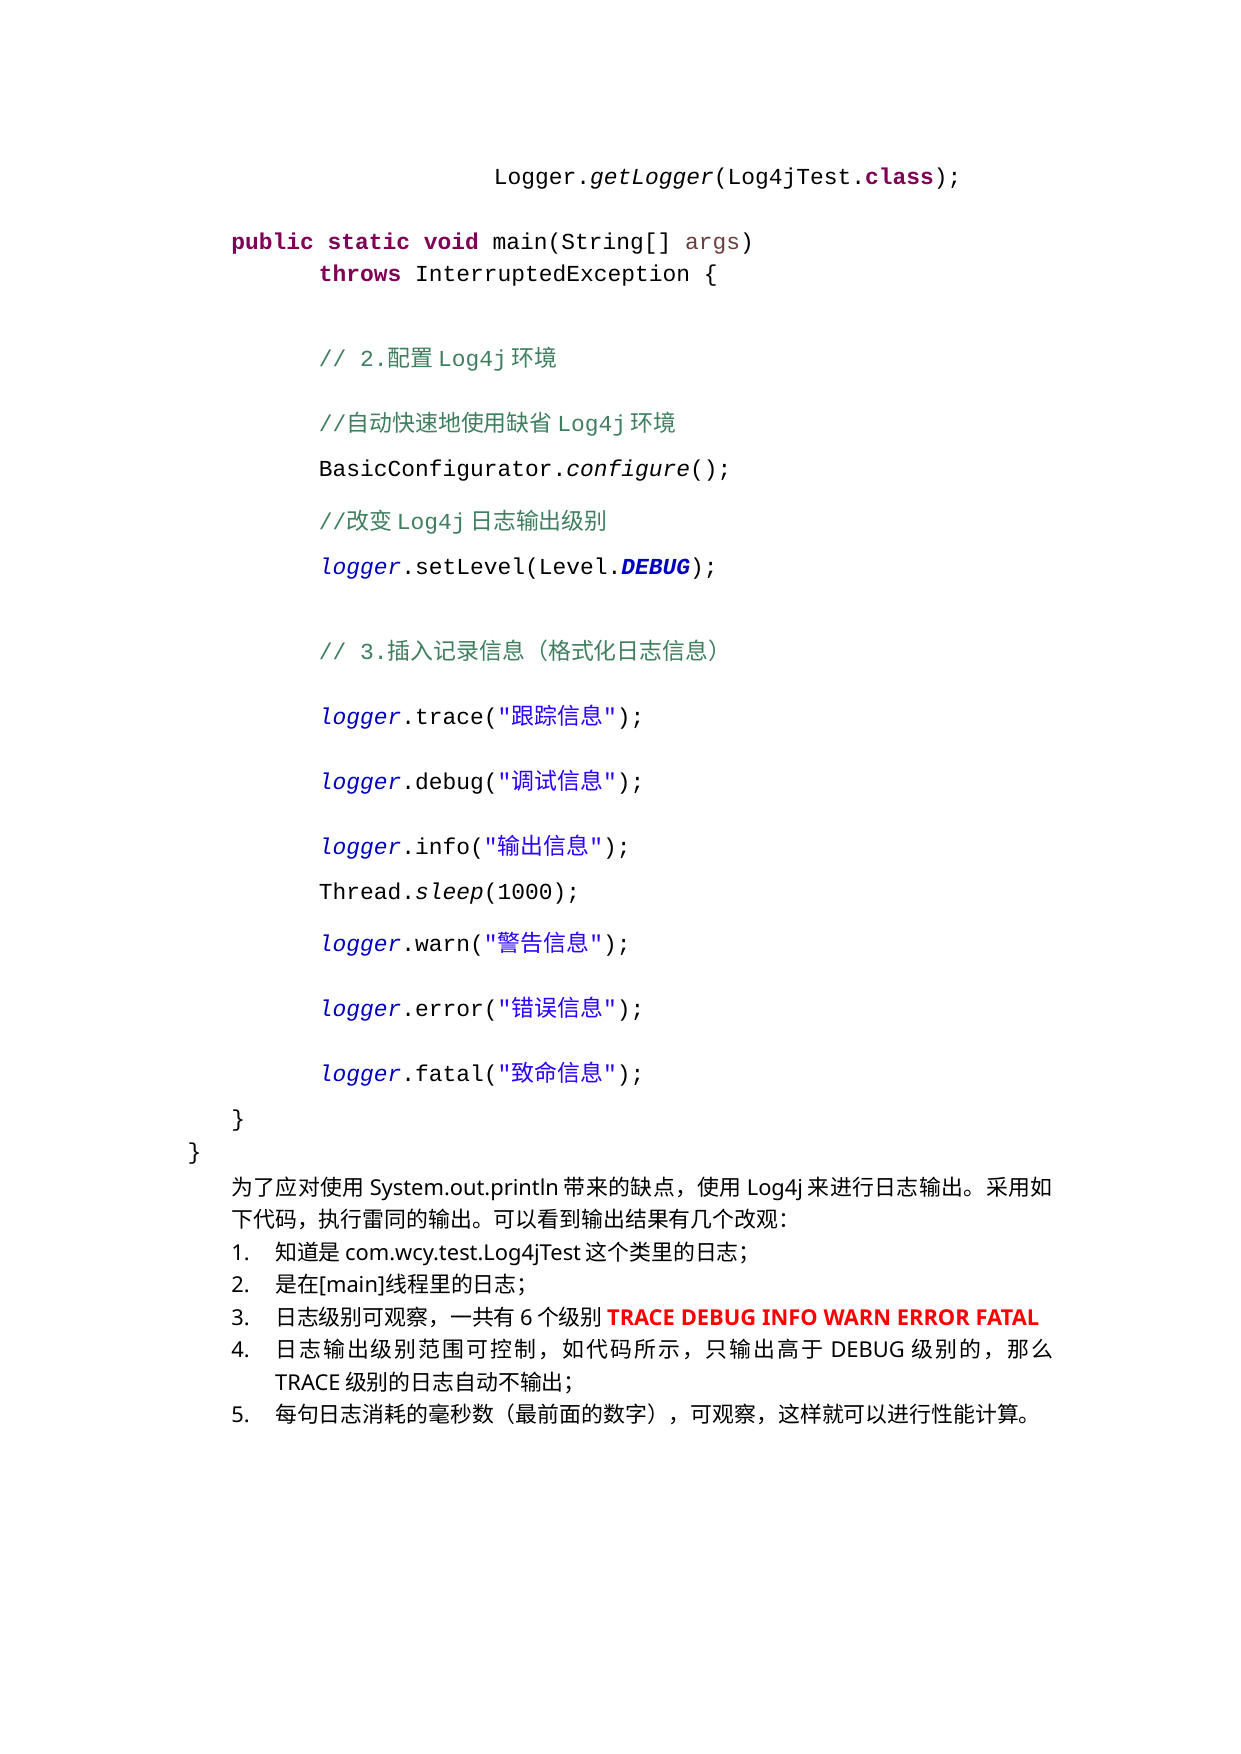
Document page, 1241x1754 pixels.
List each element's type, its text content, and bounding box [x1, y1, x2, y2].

text } [231, 1104, 1053, 1137]
text logger.debug("调试信息"); [231, 747, 1053, 812]
list 知道是com.wcy.test.Log4jTest这个类里的日志； [231, 1234, 1053, 1267]
text logger.warn("警告信息"); [231, 909, 1053, 974]
list 是在[main]线程里的日志； [231, 1267, 1053, 1299]
list logger.error("错误信息"); [275, 974, 1053, 1039]
text public static void main(String[] args) [187, 227, 1053, 259]
list // 2.配置Log4j环境 [275, 324, 1053, 389]
text } [187, 1137, 1053, 1169]
list //自动快速地使用缺省Log4j环境 [275, 389, 1053, 454]
list logger.info("输出信息"); [275, 812, 1053, 877]
list 日志级别可观察，一共有6个级别TRACE DEBUG INFO WARN ERROR FATAL [231, 1299, 1053, 1332]
list 每句日志消耗的毫秒数（最前面的数字），可观察，这样就可以进行性能计算。 [231, 1397, 1053, 1429]
list // 3.插入记录信息（格式化日志信息） [275, 617, 1053, 682]
text Logger.getLogger(Log4jTest.class); [450, 162, 1053, 194]
list logger.trace("跟踪信息"); [275, 682, 1053, 747]
list Thread.sleep(1000); [275, 877, 1053, 909]
text 为了应对使用System.out.println带来的缺点，使用Log4j来进行日志输出。采用如下代码，执行雷同的输出。可以看到输出结果有几个改观： [231, 1169, 1053, 1234]
list //改变Log4j日志输出级别 [275, 487, 1053, 552]
list logger.setLevel(Level.DEBUG); [275, 552, 1053, 584]
list BasicConfigurator.configure(); [275, 454, 1053, 487]
list logger.fatal("致命信息"); [275, 1039, 1053, 1104]
text throws InterruptedException { [275, 259, 1053, 292]
list 日志输出级别范围可控制，如代码所示，只输出高于DEBUG级别的，那么TRACE级别的日志自动不输出； [231, 1332, 1053, 1397]
